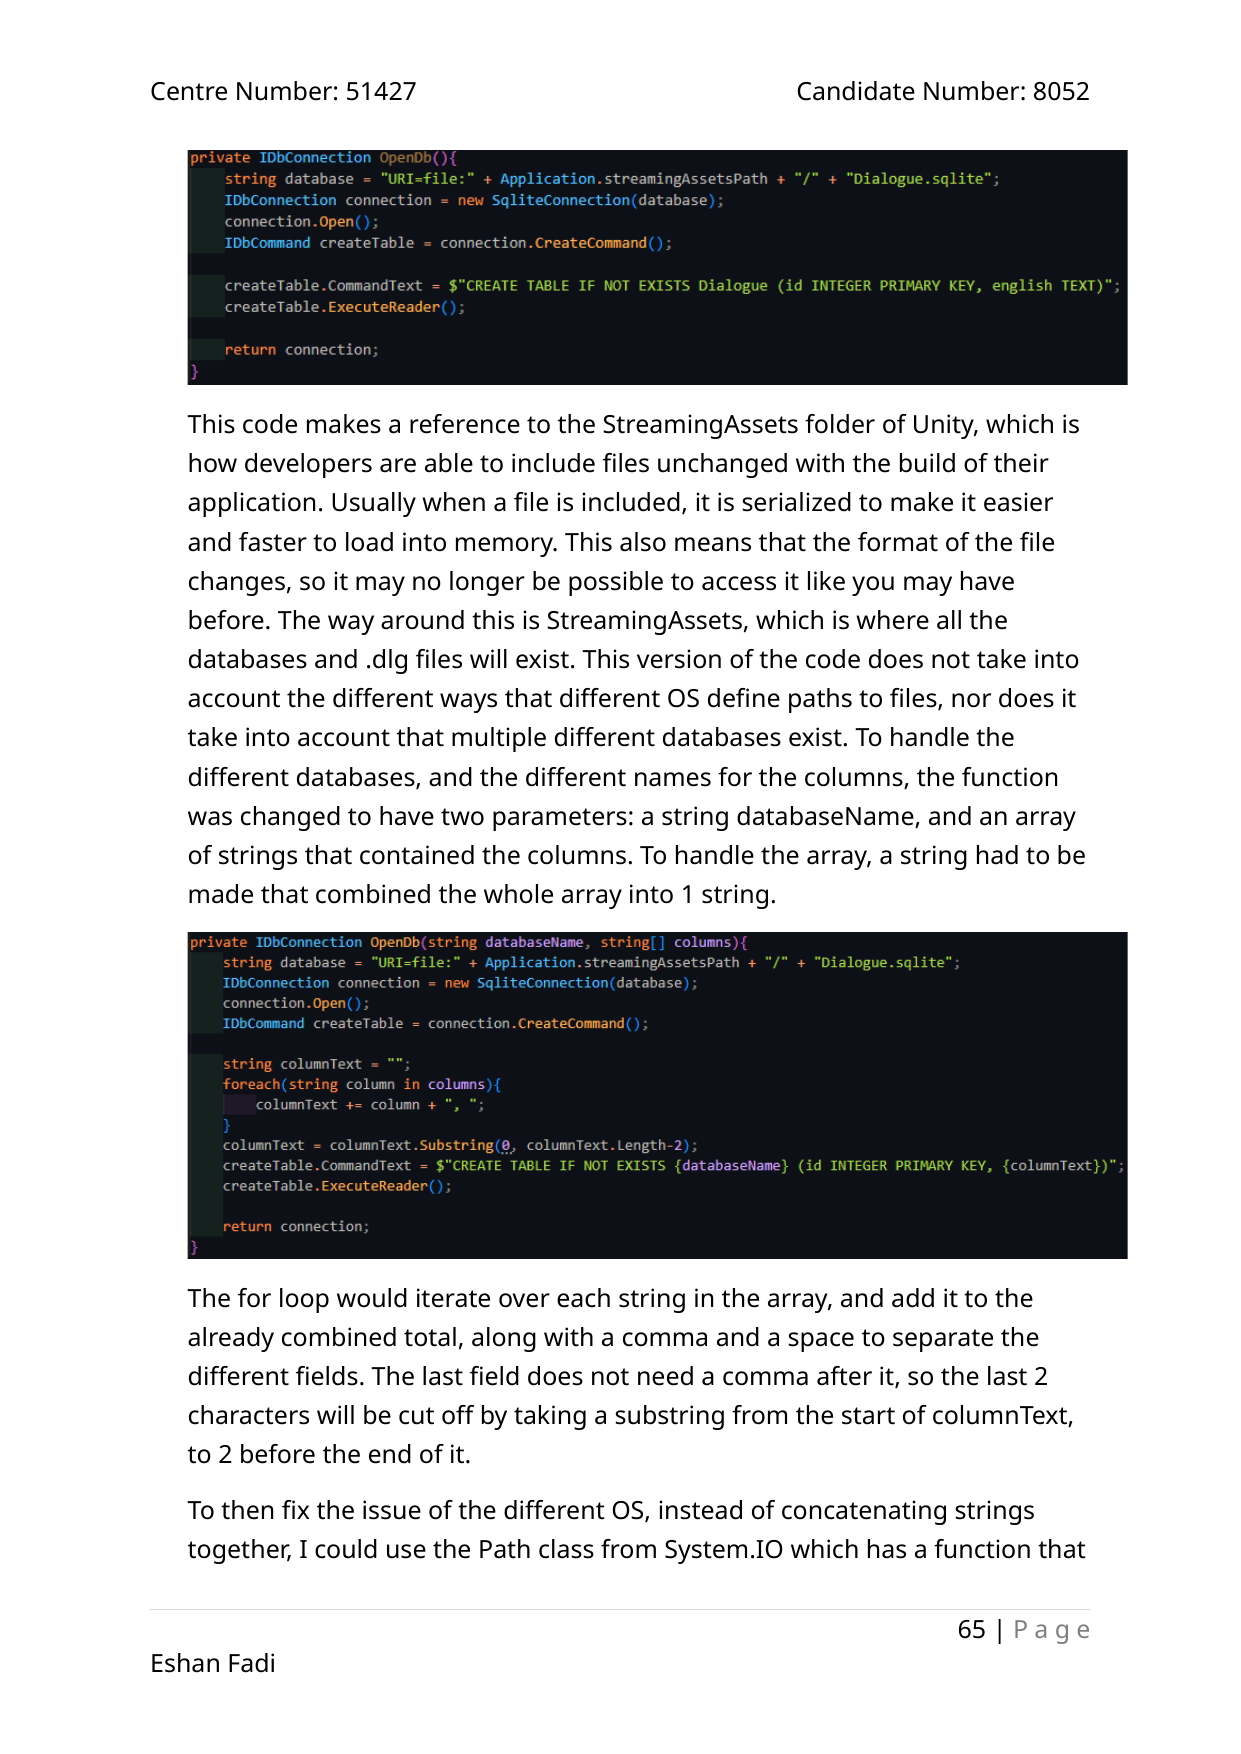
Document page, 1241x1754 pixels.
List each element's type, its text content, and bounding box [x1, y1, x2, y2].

picture [187, 150, 1128, 385]
picture [187, 932, 1128, 1259]
text This code makes a reference to the StreamingAssets folder of Unity, which is how developers are able to include files unchanged with the build of their application. Usually when a file is included, it is serialized to make it easier and faster to load into memory. This also means that the format of the file changes, so it may no longer be possible to access it like you may have before. The way around this is StreamingAssets, which is where all the databases and .dlg files will exist. This version of the code does not take into account the different ways that different OS define paths to files, nor does it take into account that multiple different databases exist. To handle the different databases, and the different names for the columns, the function was changed to have two parameters: a string databaseName, and an array of strings that contained the columns. To handle the array, a string had to be made that combined the whole array into 1 string. [187, 407, 1090, 911]
text The for loop would iterate over each string in the array, and add it to the already combined total, along with a comma and a space to separate the different fields. The last field does not need a comma after it, so the last 2 characters will be cut off by taking a substring from the start of columnText, to 2 before the end of it. [187, 1280, 1090, 1471]
